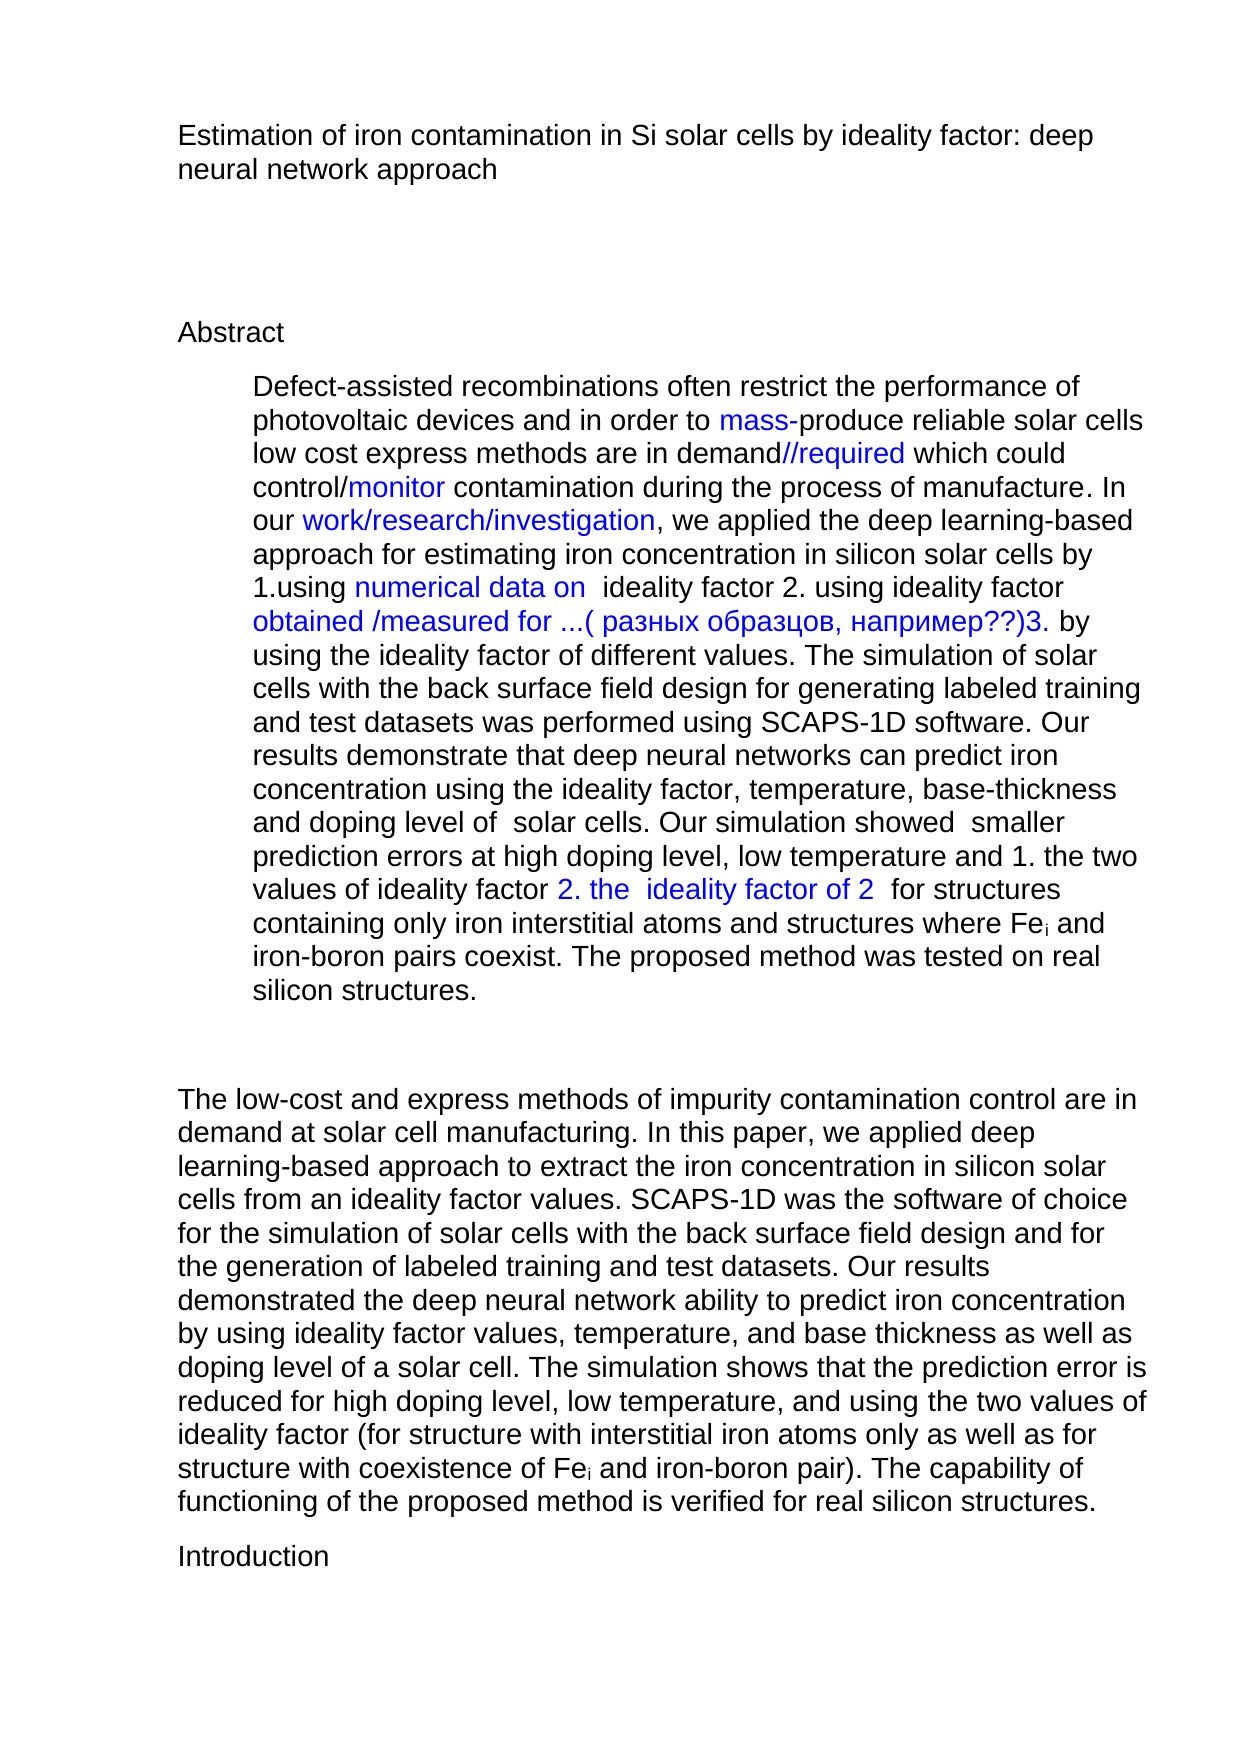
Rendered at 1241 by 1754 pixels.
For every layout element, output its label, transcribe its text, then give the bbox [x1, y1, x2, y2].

text Abstract [177, 315, 1152, 348]
text Defect-assisted recombinations often restrict the performance of photovoltaic devices and in order to mass-produce reliable solar cells low cost express methods are in demand//required which could control/monitor contamination during the process of manufacture. In our work/research/investigation, we applied the deep learning-based approach for estimating iron concentration in silicon solar cells by 1.using numerical data on ideality factor 2. using ideality factor obtained /measured for ...( разных образцов, например??)3. by using the ideality factor of different values. The simulation of solar cells with the back surface field design for generating labeled training and test datasets was performed using SCAPS-1D software. Our results demonstrate that deep neural networks can predict iron concentration using the ideality factor, temperature, base-thickness and doping level of solar cells. Our simulation showed smaller prediction errors at high doping level, low temperature and 1. the two values of ideality factor 2. the ideality factor of 2 for structures containing only iron interstitial atoms and structures where Fei and iron-boron pairs coexist. The proposed method was tested on real silicon structures. [252, 369, 1152, 1006]
text Estimation of iron contamination in Si solar cells by ideality factor: deep neural network approach [177, 118, 1152, 185]
text Introduction [177, 1538, 1152, 1572]
text The low-cost and express methods of impurity contamination control are in demand at solar cell manufacturing. In this paper, we applied deep learning-based approach to extract the iron concentration in silicon solar cells from an ideality factor values. SCAPS-1D was the software of choice for the simulation of solar cells with the back surface field design and for the generation of labeled training and test datasets. Our results demonstrated the deep neural network ability to predict iron concentration by using ideality factor values, temperature, and base thickness as well as doping level of a solar cell. The simulation shows that the prediction error is reduced for high doping level, low temperature, and using the two values of ideality factor (for structure with interstitial iron atoms only as well as for structure with coexistence of Fei and iron-boron pair). The capability of functioning of the proposed method is verified for real silicon structures. [177, 1082, 1152, 1518]
